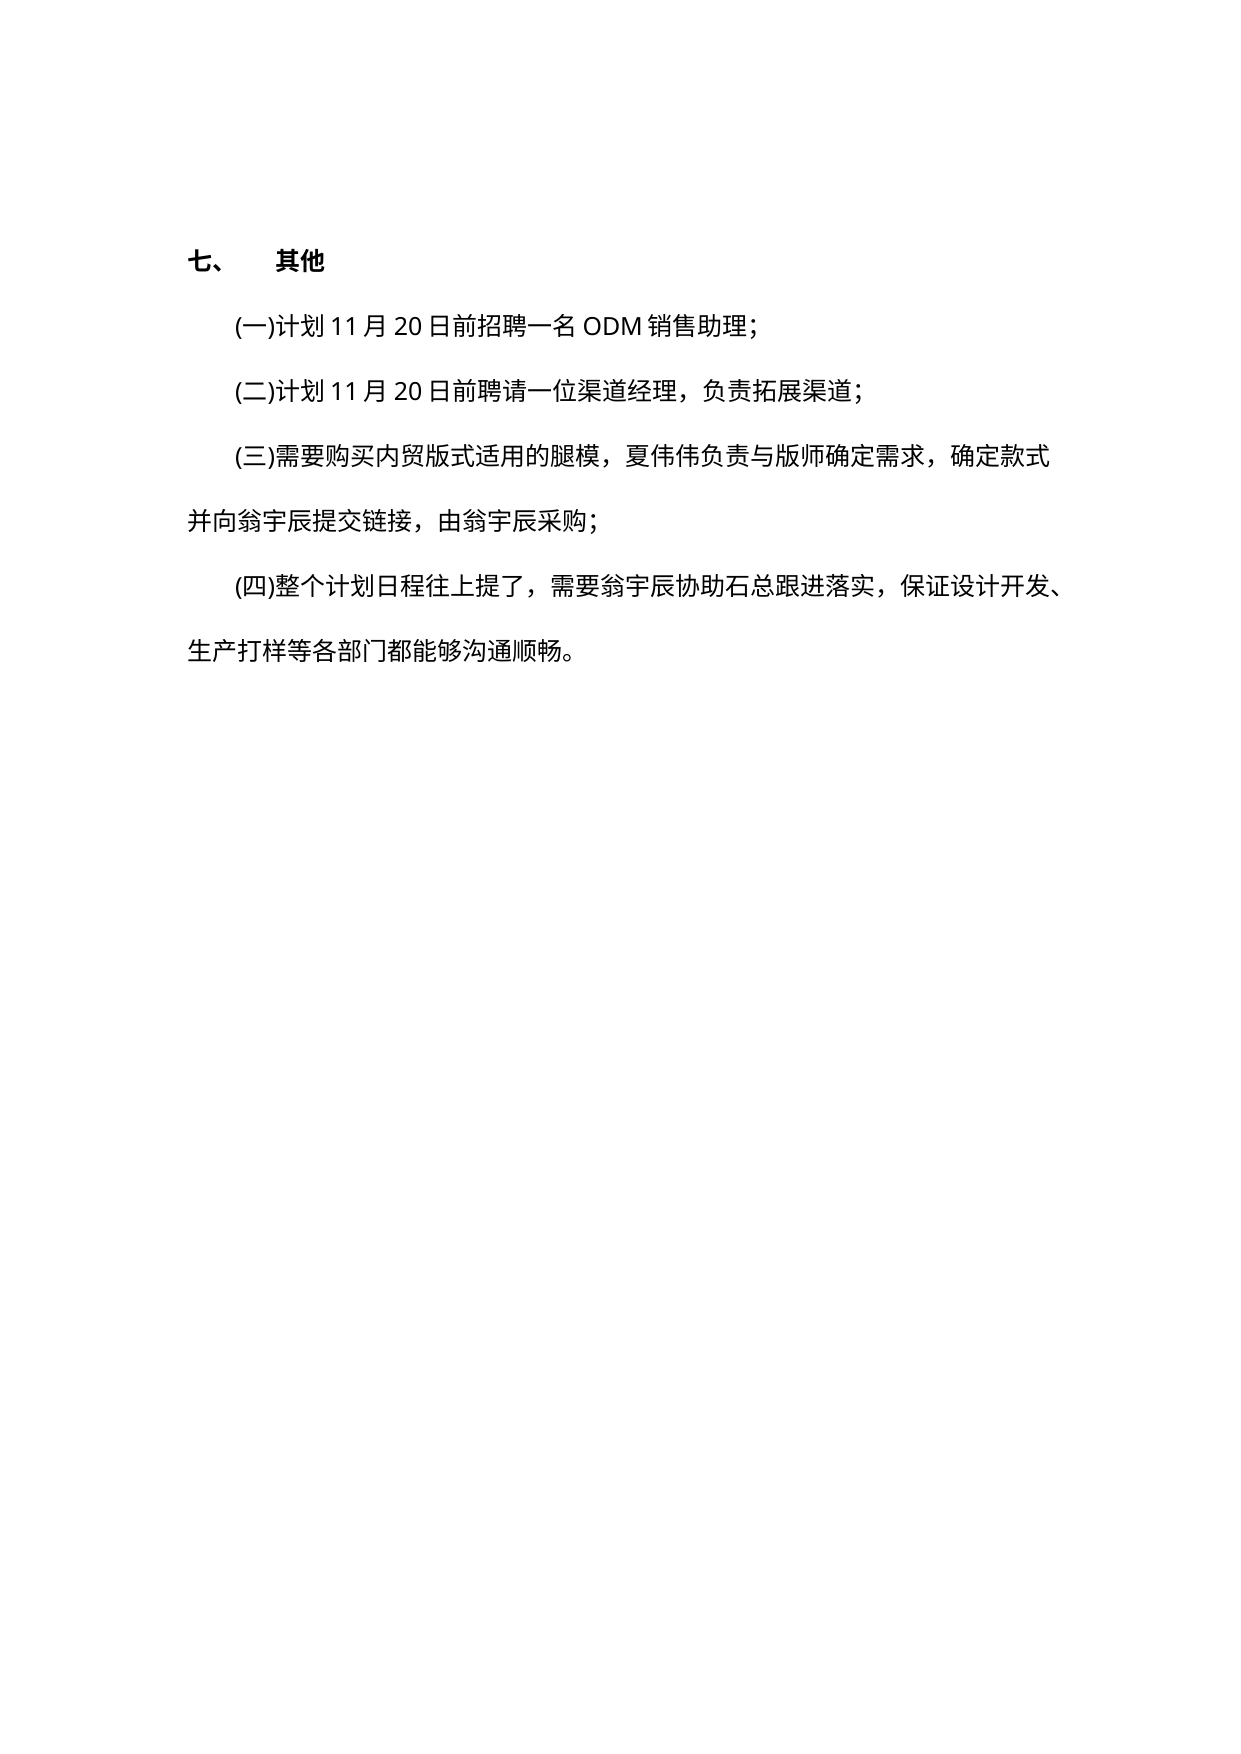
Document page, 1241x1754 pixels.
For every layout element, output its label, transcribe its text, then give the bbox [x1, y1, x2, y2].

list 整个计划日程往上提了，需要翁宇辰协助石总跟进落实，保证设计开发、生产打样等各部门都能够沟通顺畅。 [187, 552, 1053, 682]
list 计划11月20日前聘请一位渠道经理，负责拓展渠道； [187, 357, 1053, 422]
list 计划11月20日前招聘一名ODM销售助理； [187, 292, 1053, 357]
list 其他 [187, 227, 1053, 292]
list 需要购买内贸版式适用的腿模，夏伟伟负责与版师确定需求，确定款式并向翁宇辰提交链接，由翁宇辰采购； [187, 422, 1053, 552]
